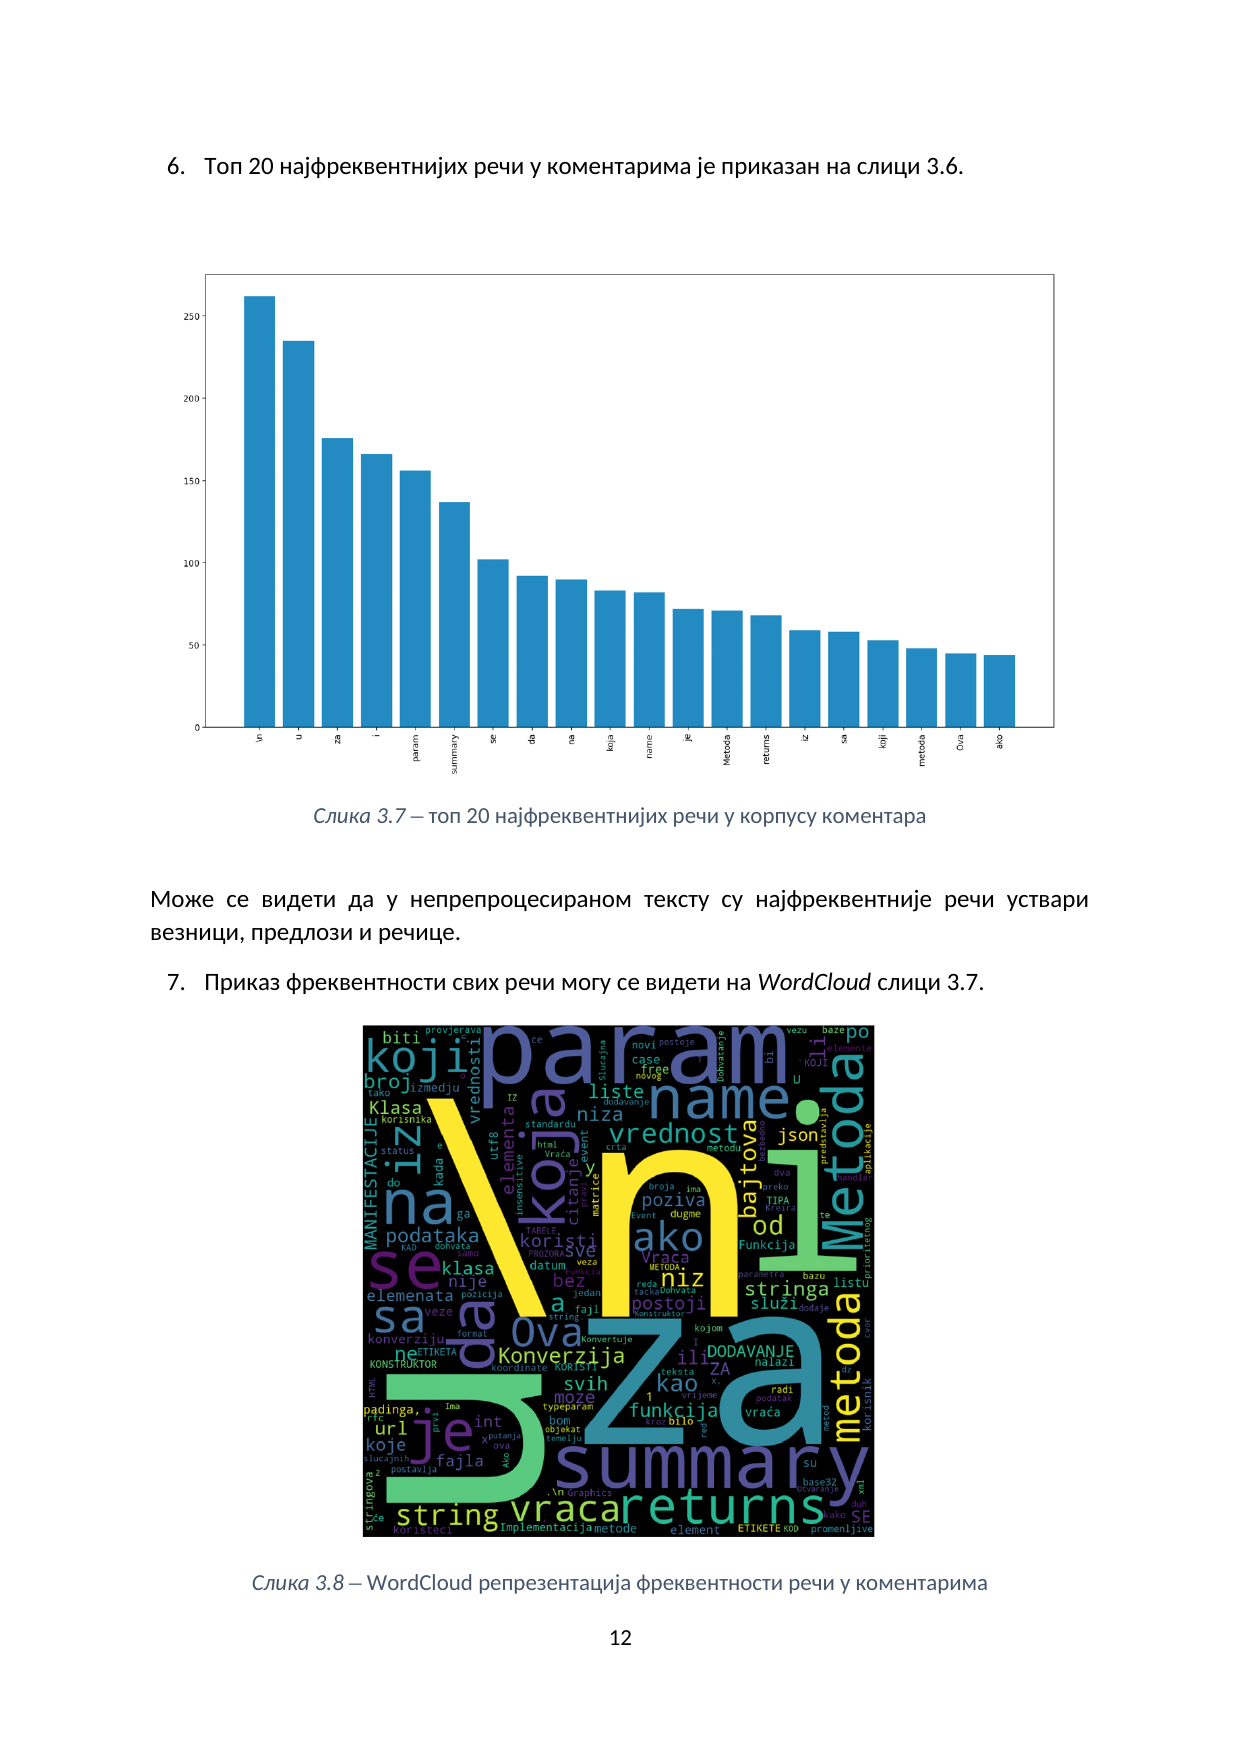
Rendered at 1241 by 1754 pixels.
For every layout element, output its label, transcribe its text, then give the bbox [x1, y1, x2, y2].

picture [352, 1015, 888, 1549]
picture [150, 247, 1091, 782]
list Toп 20 најфреквентнијих речи у коментарима је приказан на слици 3.6. [167, 150, 1090, 181]
text Може се видети да у непрепроцесираном тексту су најфреквентније речи уствари везници, предлози и речице. [150, 850, 1090, 947]
list Приказ фреквентности свих речи могу се видети на WordCloud слици 3.7. [167, 966, 1090, 996]
